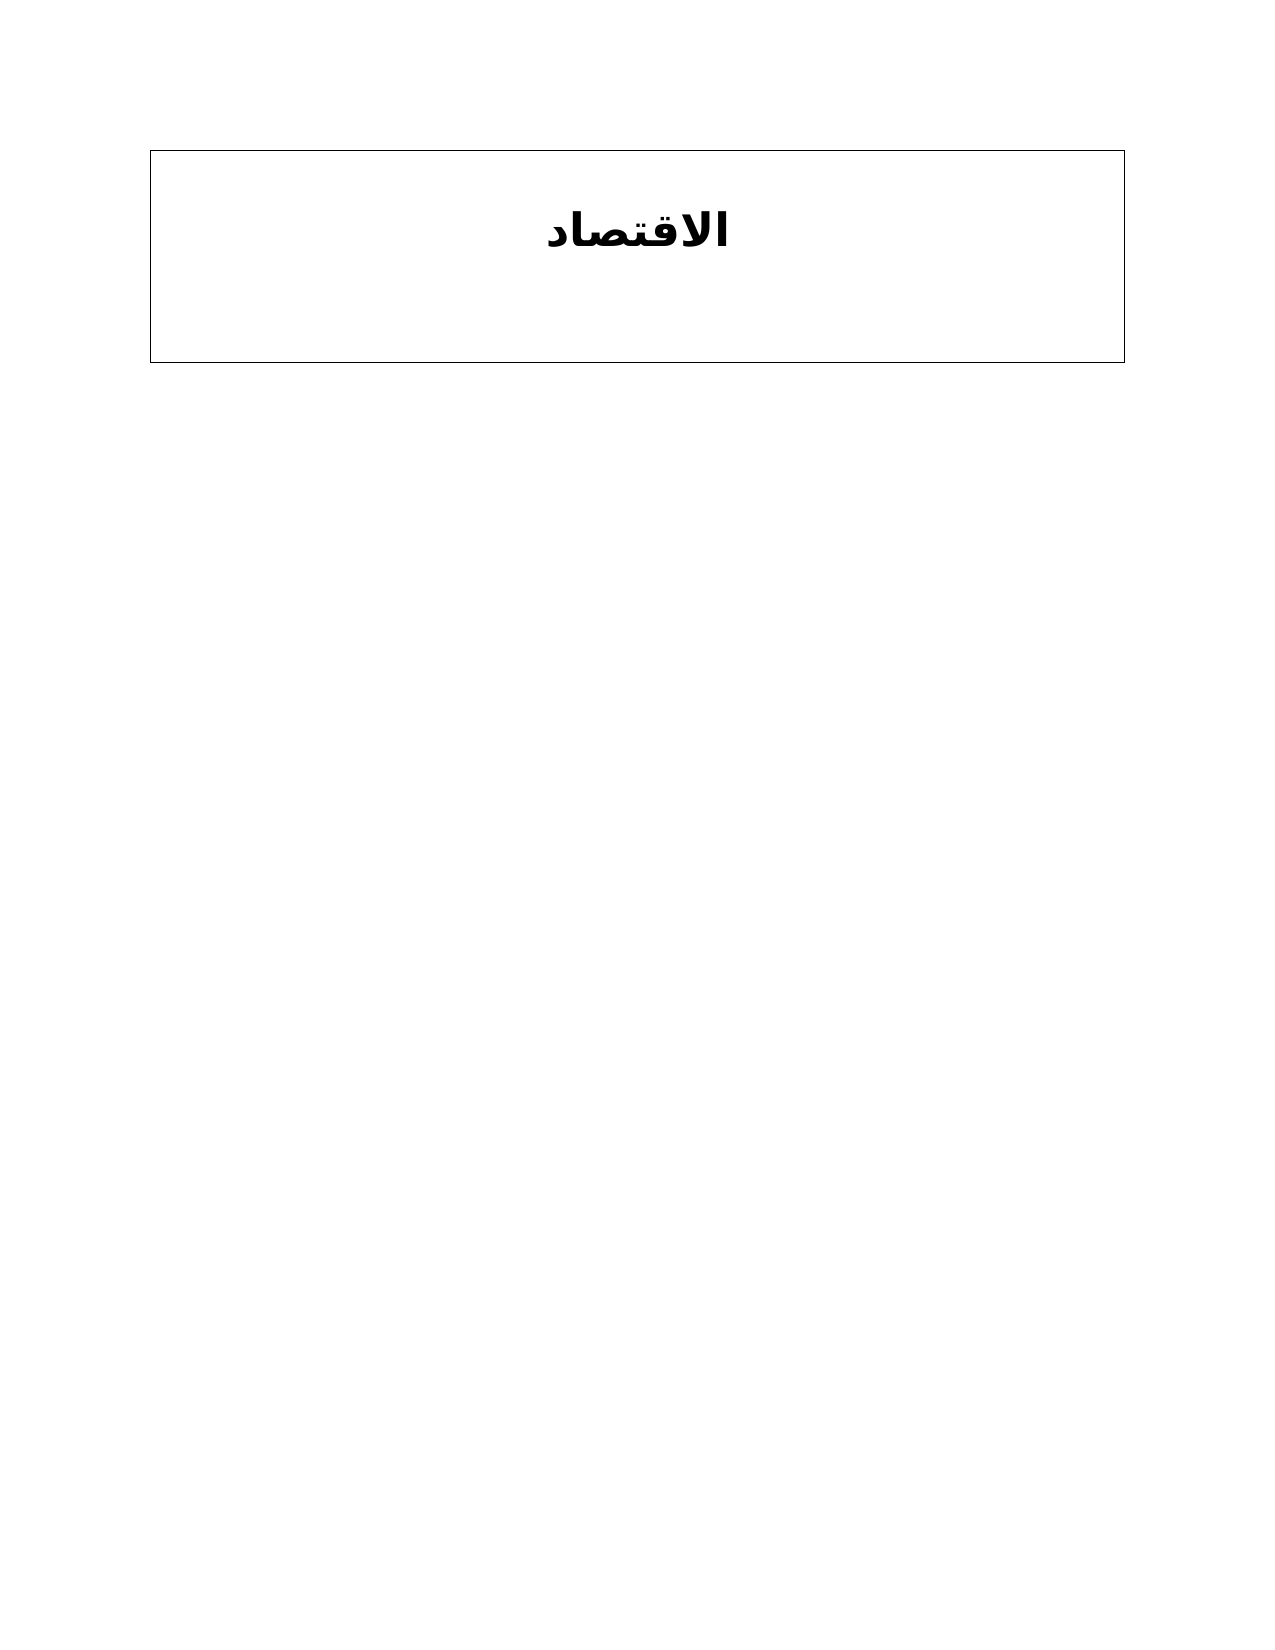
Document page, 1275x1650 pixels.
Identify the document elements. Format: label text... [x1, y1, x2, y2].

table_header الاقتصاد [151, 151, 1124, 362]
